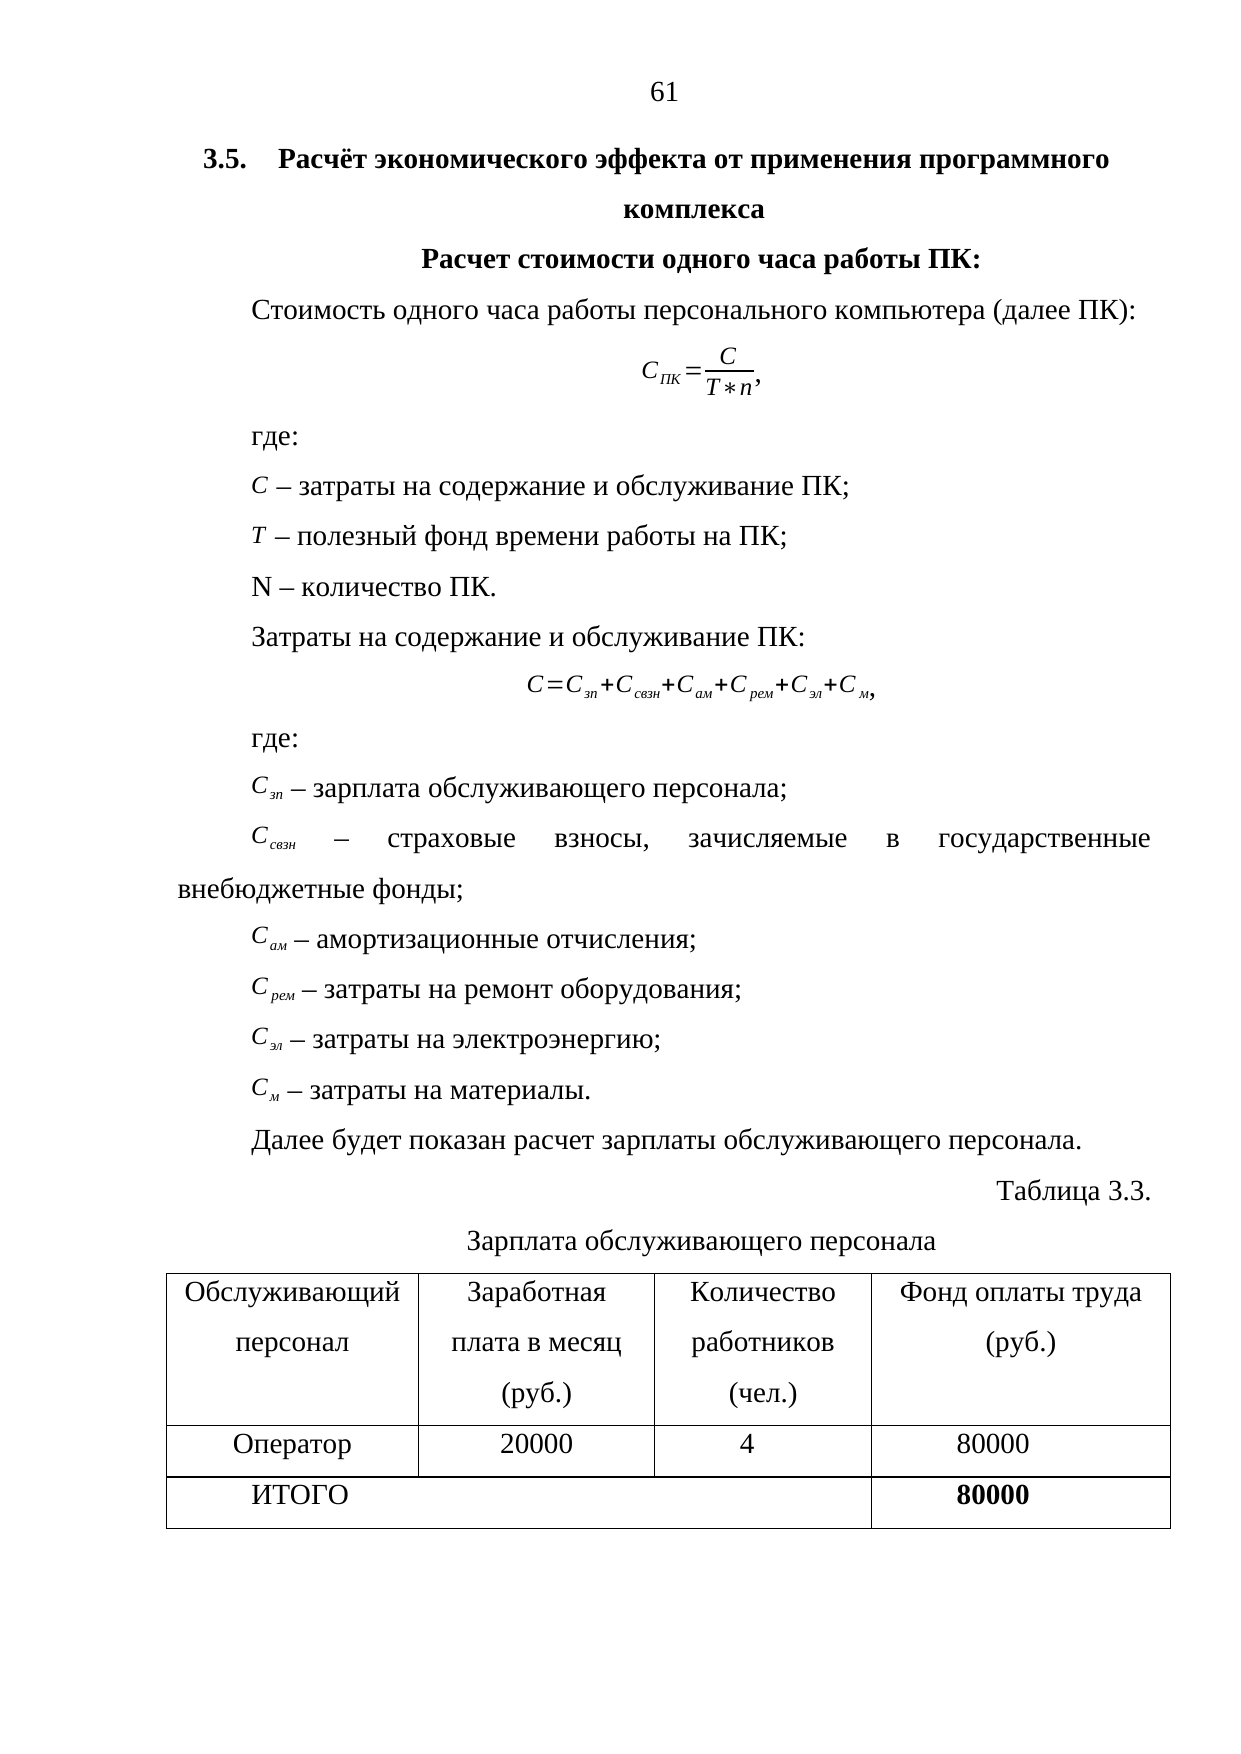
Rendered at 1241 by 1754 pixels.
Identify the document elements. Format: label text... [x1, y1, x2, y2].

table_header Заработная плата в месяц (руб.) [419, 1274, 654, 1425]
table_cell Оператор [167, 1426, 418, 1476]
table_cell 80000 [872, 1478, 1170, 1528]
text где: [177, 720, 1152, 753]
text – амортизационные отчисления; [177, 921, 1152, 954]
table_cell ИТОГО [167, 1478, 871, 1528]
subtitle Расчёт экономического эффекта от применения программного комплекса [161, 141, 1152, 225]
text , [177, 669, 1152, 703]
table_cell 4 [655, 1426, 871, 1476]
table_header Количество работников (чел.) [655, 1274, 871, 1425]
text , [177, 342, 1152, 401]
text – страховые взносы, зачисляемые в государственные внебюджетные фонды; [177, 820, 1152, 904]
text Далее будет показан расчет зарплаты обслуживающего персонала. [177, 1122, 1152, 1156]
text где: [177, 418, 1152, 451]
text – полезный фонд времени работы на ПК; [177, 518, 1152, 552]
text – затраты на материалы. [177, 1072, 1152, 1106]
text Затраты на содержание и обслуживание ПК: [177, 619, 1152, 653]
text Расчет стоимости одного часа работы ПК: [177, 242, 1152, 275]
text Зарплата обслуживающего персонала [177, 1223, 1152, 1256]
table_cell 80000 [872, 1426, 1170, 1476]
text – зарплата обслуживающего персонала; [177, 770, 1152, 804]
text – затраты на содержание и обслуживание ПК; [177, 468, 1152, 502]
table_header Обслуживающий персонал [167, 1274, 418, 1425]
text – затраты на электроэнергию; [177, 1022, 1152, 1055]
text Таблица 3.3. [177, 1173, 1152, 1206]
table_cell 20000 [419, 1426, 654, 1476]
text Стоимость одного часа работы персонального компьютера (далее ПК): [177, 292, 1152, 325]
table_header Фонд оплаты труда (руб.) [872, 1274, 1170, 1425]
text N – количество ПК. [177, 569, 1152, 602]
text – затраты на ремонт оборудования; [177, 971, 1152, 1005]
